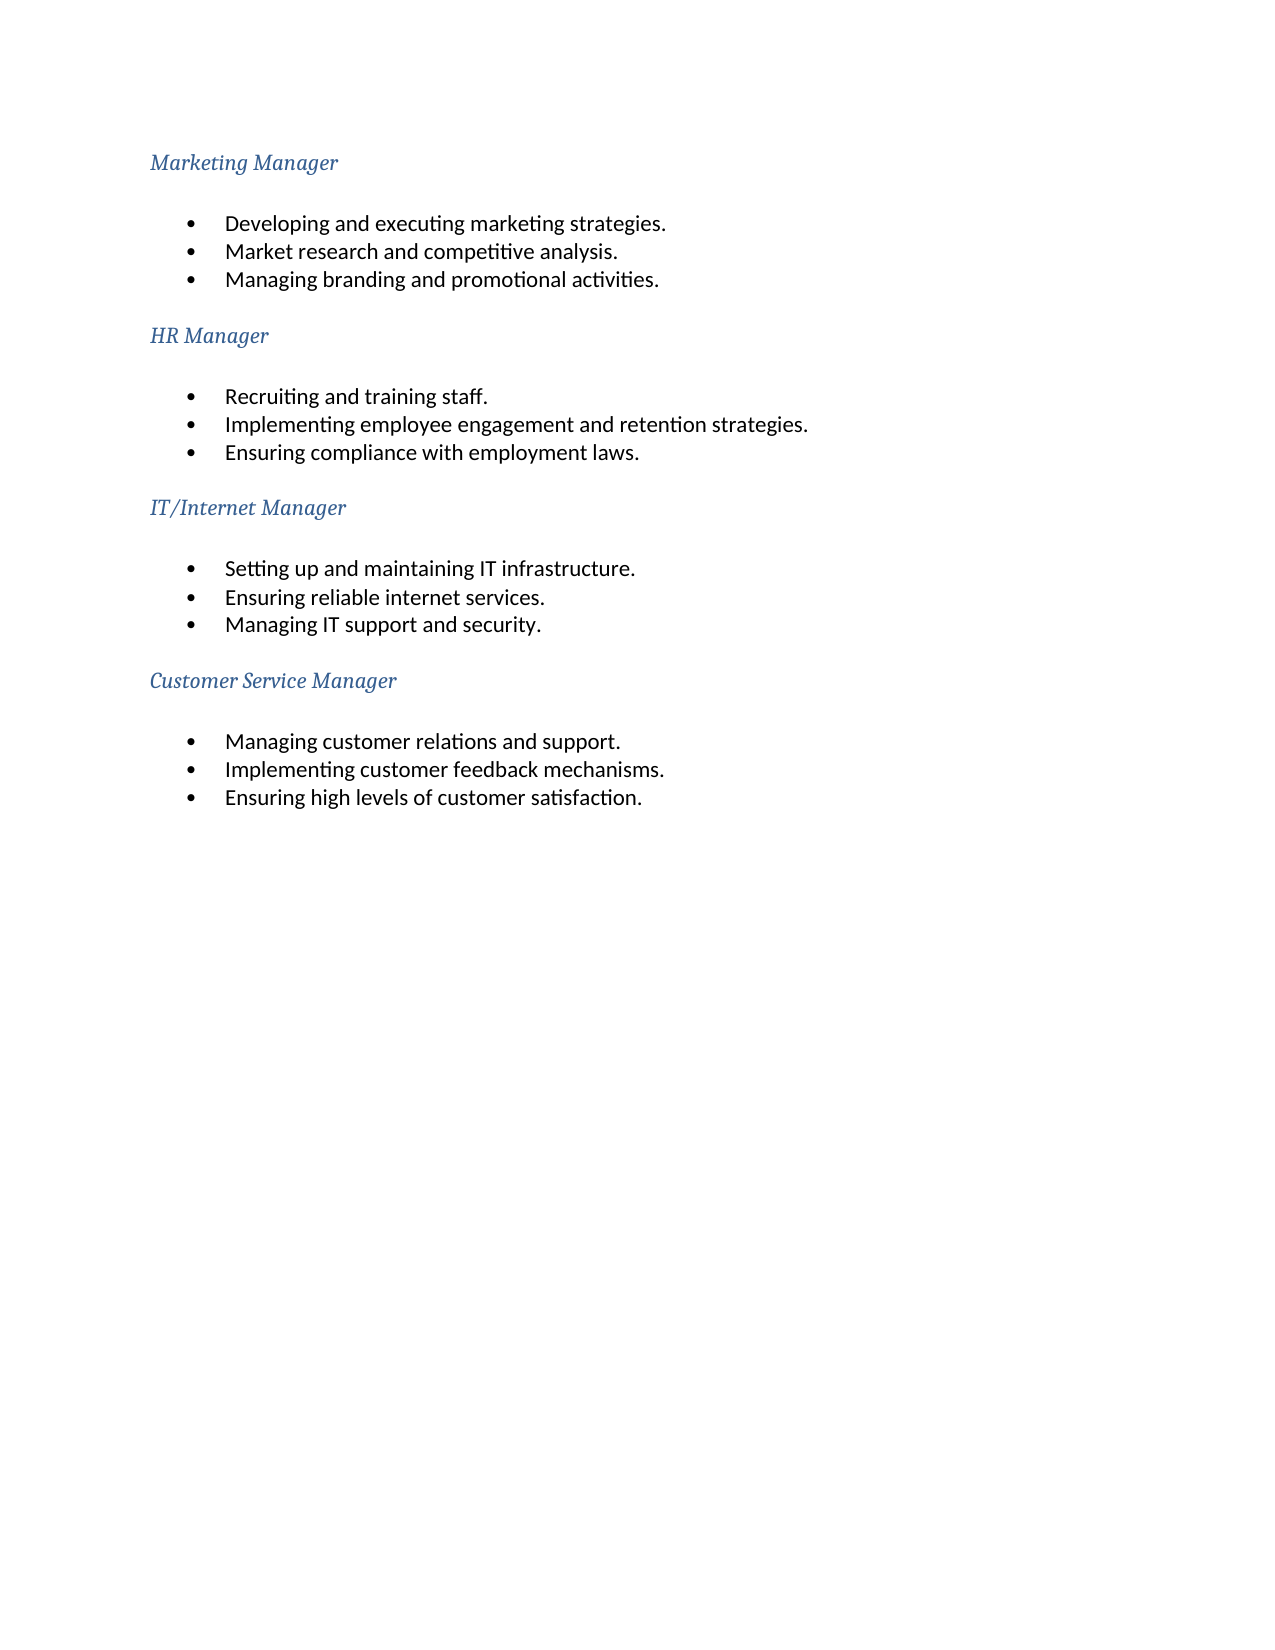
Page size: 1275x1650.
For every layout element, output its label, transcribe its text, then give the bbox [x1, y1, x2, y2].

list Recruiting and training staff. [187, 382, 1125, 410]
subtitle Customer Service Manager [150, 668, 1125, 694]
subtitle Marketing Manager [150, 150, 1125, 176]
list Ensuring reliable internet services. [187, 583, 1125, 611]
subtitle IT/Internet Manager [150, 495, 1125, 522]
list Ensuring compliance with employment laws. [187, 438, 1125, 466]
list Managing IT support and security. [187, 611, 1125, 639]
subtitle HR Manager [150, 323, 1125, 349]
list Developing and executing marketing strategies. [187, 209, 1125, 237]
list Setting up and maintaining IT infrastructure. [187, 554, 1125, 583]
list Ensuring high levels of customer satisfaction. [187, 783, 1125, 811]
list Implementing employee engagement and retention strategies. [187, 410, 1125, 438]
list Managing branding and promotional activities. [187, 265, 1125, 293]
list Market research and competitive analysis. [187, 237, 1125, 265]
list Implementing customer feedback mechanisms. [187, 755, 1125, 783]
list Managing customer relations and support. [187, 727, 1125, 755]
